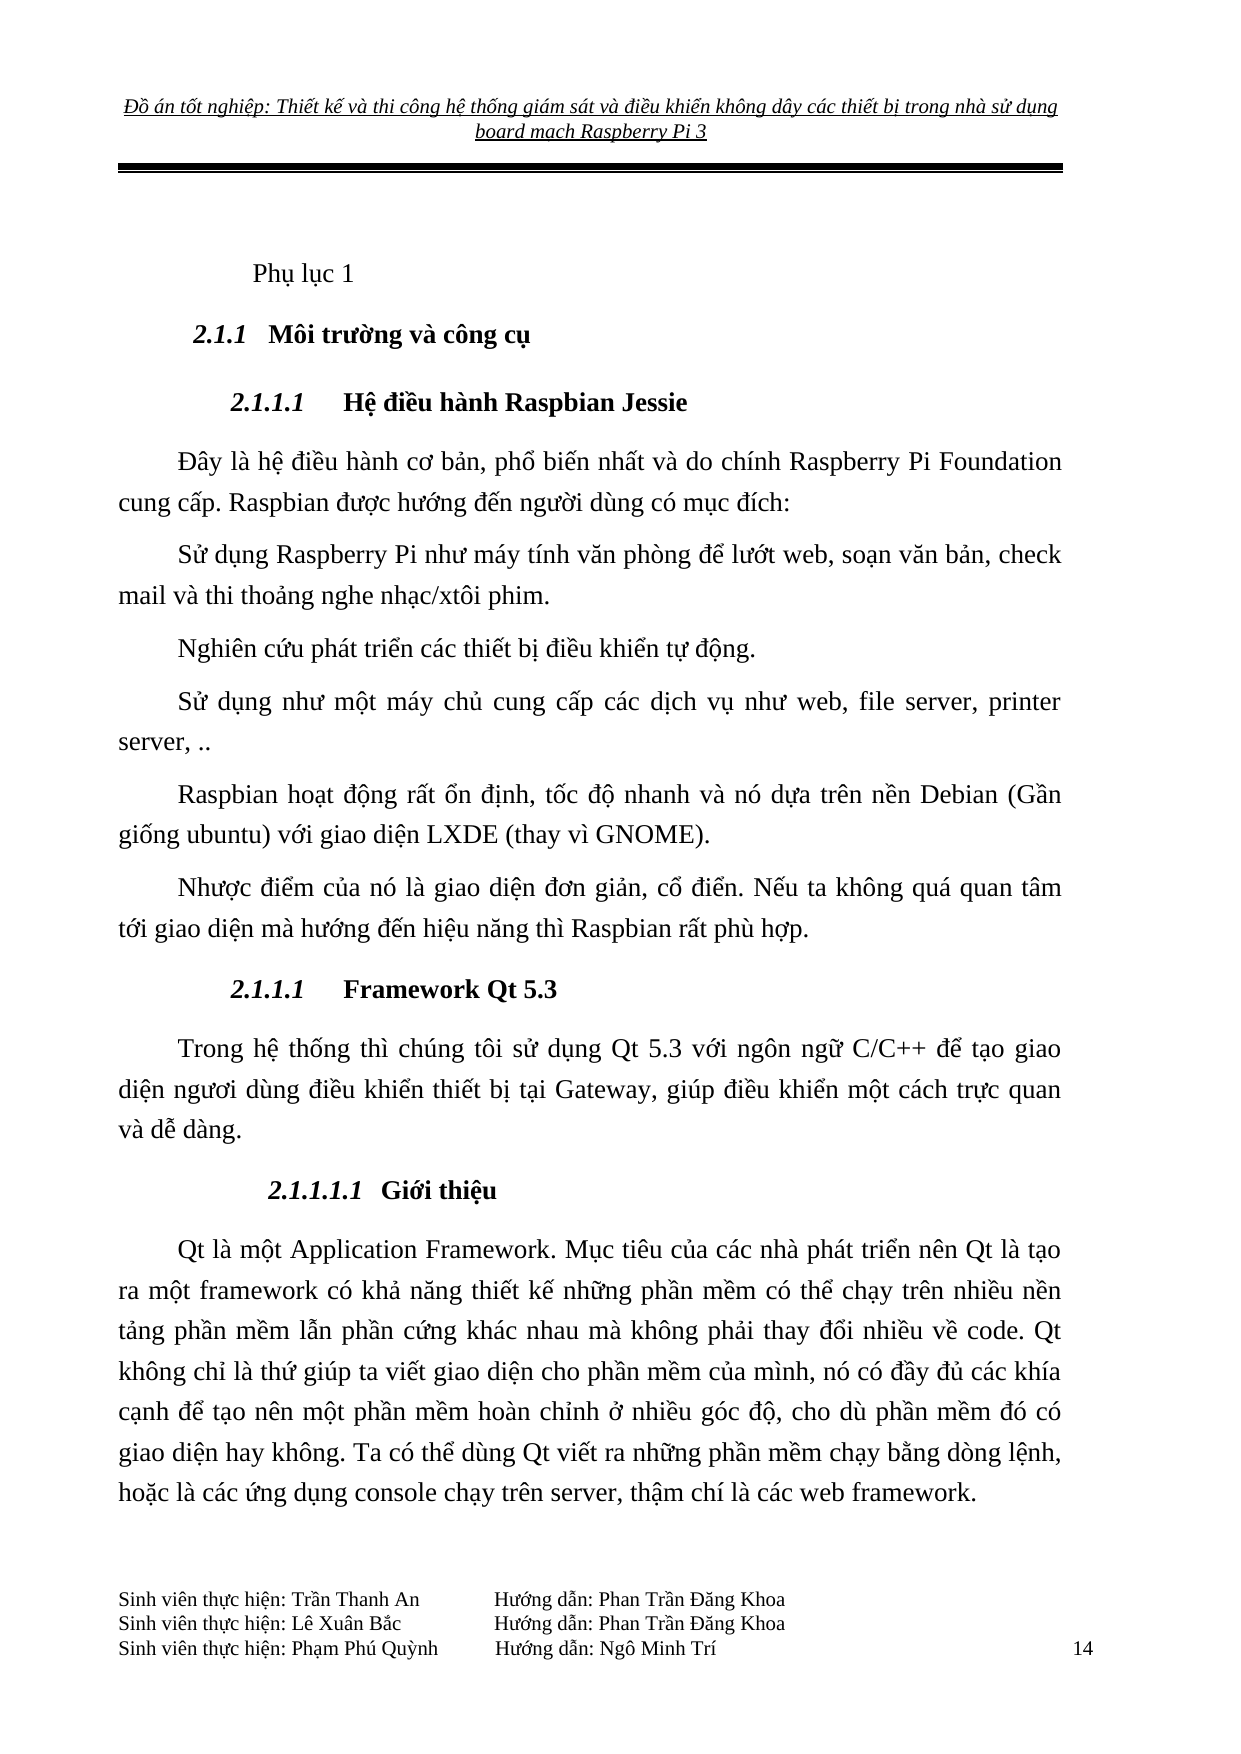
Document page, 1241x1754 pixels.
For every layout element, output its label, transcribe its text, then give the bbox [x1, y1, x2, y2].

text Sử dụng như một máy chủ cung cấp các dịch vụ như web, file server, printer server, .. [118, 685, 1063, 756]
text Trong hệ thống thì chúng tôi sử dụng Qt 5.3 với ngôn ngữ C/C++ để tạo giao diện ngươi dùng điều khiển thiết bị tại Gateway, giúp điều khiển một cách trực quan và dễ dàng. [118, 1032, 1063, 1144]
text Qt là một Application Framework. Mục tiêu của các nhà phát triển nên Qt là tạo ra một framework có khả năng thiết kế những phần mềm có thể chạy trên nhiều nền tảng phần mềm lẫn phần cứng khác nhau mà không phải thay đổi nhiều về code. Qt không chỉ là thứ giúp ta viết giao diện cho phần mềm của mình, nó có đầy đủ các khía cạnh để tạo nên một phần mềm hoàn chỉnh ở nhiều góc độ, cho dù phần mềm đó có giao diện hay không. Ta có thể dùng Qt viết ra những phần mềm chạy bằng dòng lệnh, hoặc là các ứng dụng console chạy trên server, thậm chí là các web framework. [118, 1234, 1063, 1507]
subtitle Giới thiệu [268, 1174, 1063, 1206]
list Phụ lục 1 [252, 257, 1063, 288]
text Sử dụng Raspberry Pi như máy tính văn phòng để lướt web, soạn văn bản, check mail và thi thoảng nghe nhạc/xtôi phim. [118, 539, 1063, 610]
subtitle Môi trường và công cụ [193, 319, 1063, 350]
text Đây là hệ điều hành cơ bản, phổ biến nhất và do chính Raspberry Pi Foundation cung cấp. Raspbian được hướng đến người dùng có mục đích: [118, 445, 1063, 517]
subtitle Framework Qt 5.3 [231, 973, 1063, 1004]
text Nghiên cứu phát triển các thiết bị điều khiển tự động. [118, 632, 1063, 663]
text Nhược điểm của nó là giao diện đơn giản, cổ điển. Nếu ta không quá quan tâm tới giao diện mà hướng đến hiệu năng thì Raspbian rất phù hợp. [118, 872, 1063, 943]
subtitle Hệ điều hành Raspbian Jessie [231, 386, 1063, 417]
text Raspbian hoạt động rất ổn định, tốc độ nhanh và nó dựa trên nền Debian (Gần giống ubuntu) với giao diện LXDE (thay vì GNOME). [118, 778, 1063, 850]
